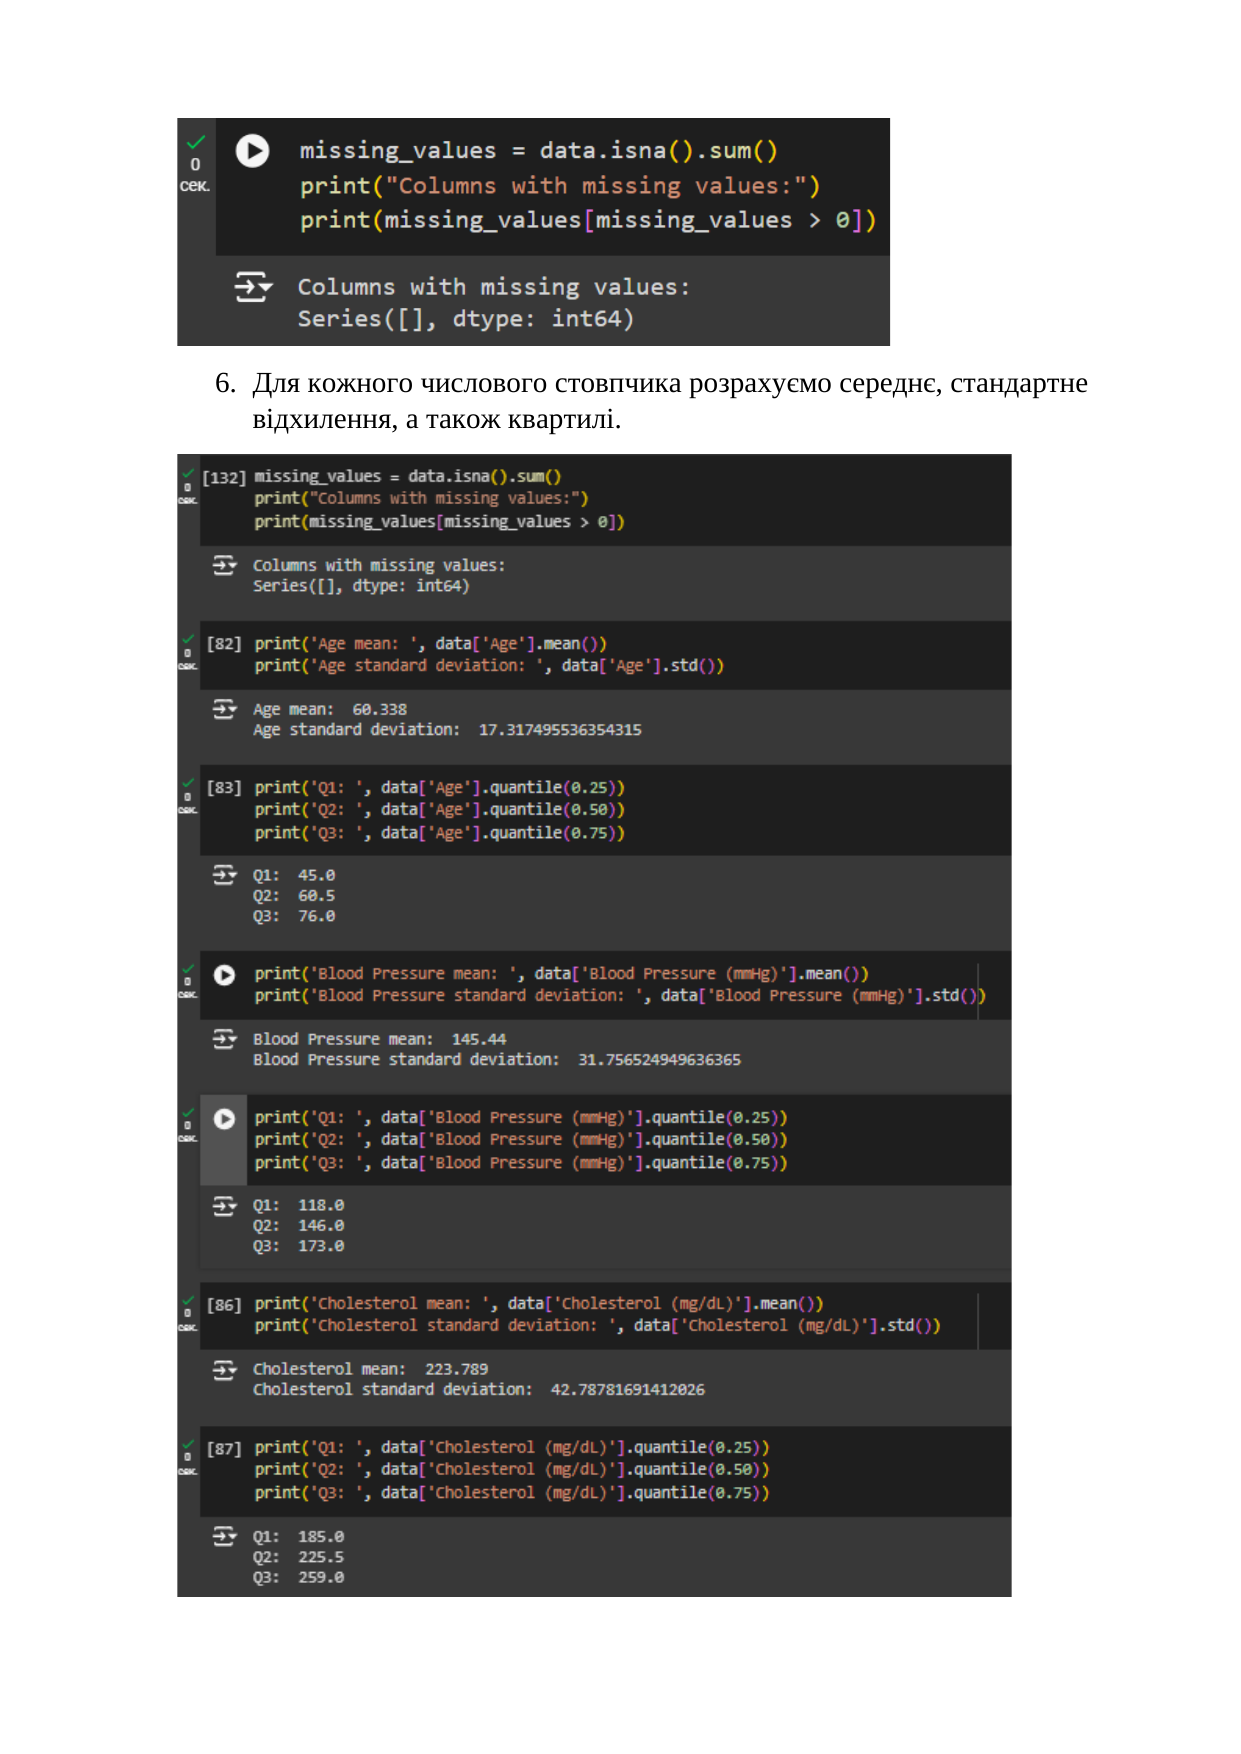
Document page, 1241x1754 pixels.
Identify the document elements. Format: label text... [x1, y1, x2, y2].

picture [177, 454, 1012, 1597]
picture [177, 118, 891, 346]
list Для кожного числового стовпчика розрахуємо середнє, стандартне відхилення, а також квартилі. [215, 365, 1152, 435]
